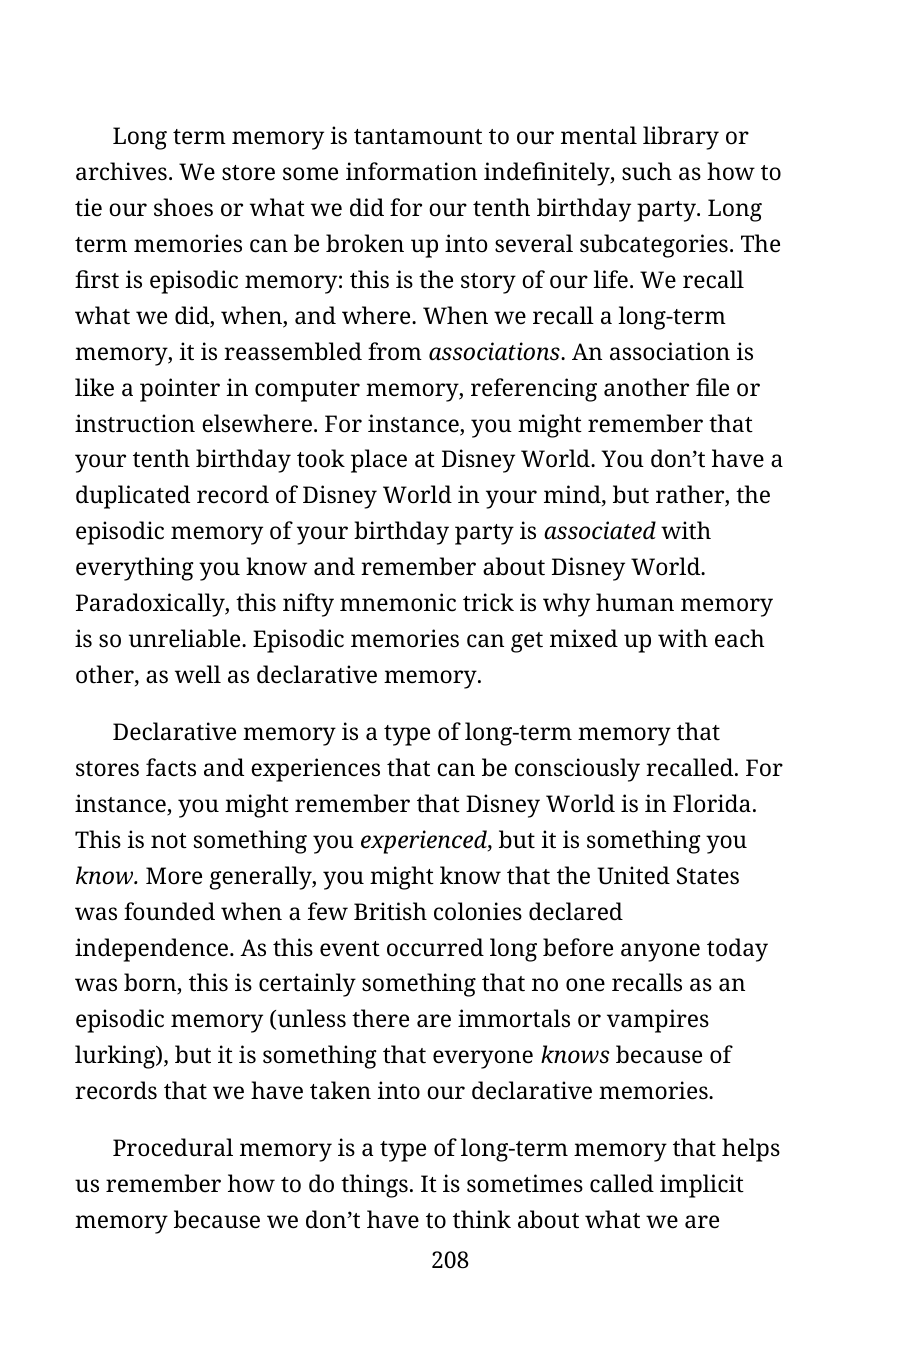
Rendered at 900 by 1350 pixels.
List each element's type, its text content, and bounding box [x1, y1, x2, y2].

text Long term memory is tantamount to our mental library or archives. We store some information indefinitely, such as how to tie our shoes or what we did for our tenth birthday party. Long term memories can be broken up into several subcategories. The first is episodic memory: this is the story of our life. We recall what we did, when, and where. When we recall a long-term memory, it is reassembled from associations. An association is like a pointer in computer memory, referencing another file or instruction elsewhere. For instance, you might remember that your tenth birthday took place at Disney World. You don’t have a duplicated record of Disney World in your mind, but rather, the episodic memory of your birthday party is associated with everything you know and remember about Disney World. Paradoxically, this nifty mnemonic trick is why human memory is so unreliable. Episodic memories can get mixed up with each other, as well as declarative memory. [75, 120, 787, 690]
text Declarative memory is a type of long-term memory that stores facts and experiences that can be consciously recalled. For instance, you might remember that Disney World is in Florida. This is not something you experienced, but it is something you know. More generally, you might know that the United States was founded when a few British colonies declared independence. As this event occurred long before anyone today was born, this is certainly something that no one recalls as an episodic memory (unless there are immortals or vampires lurking), but it is something that everyone knows because of records that we have taken into our declarative memories. [75, 716, 787, 1106]
